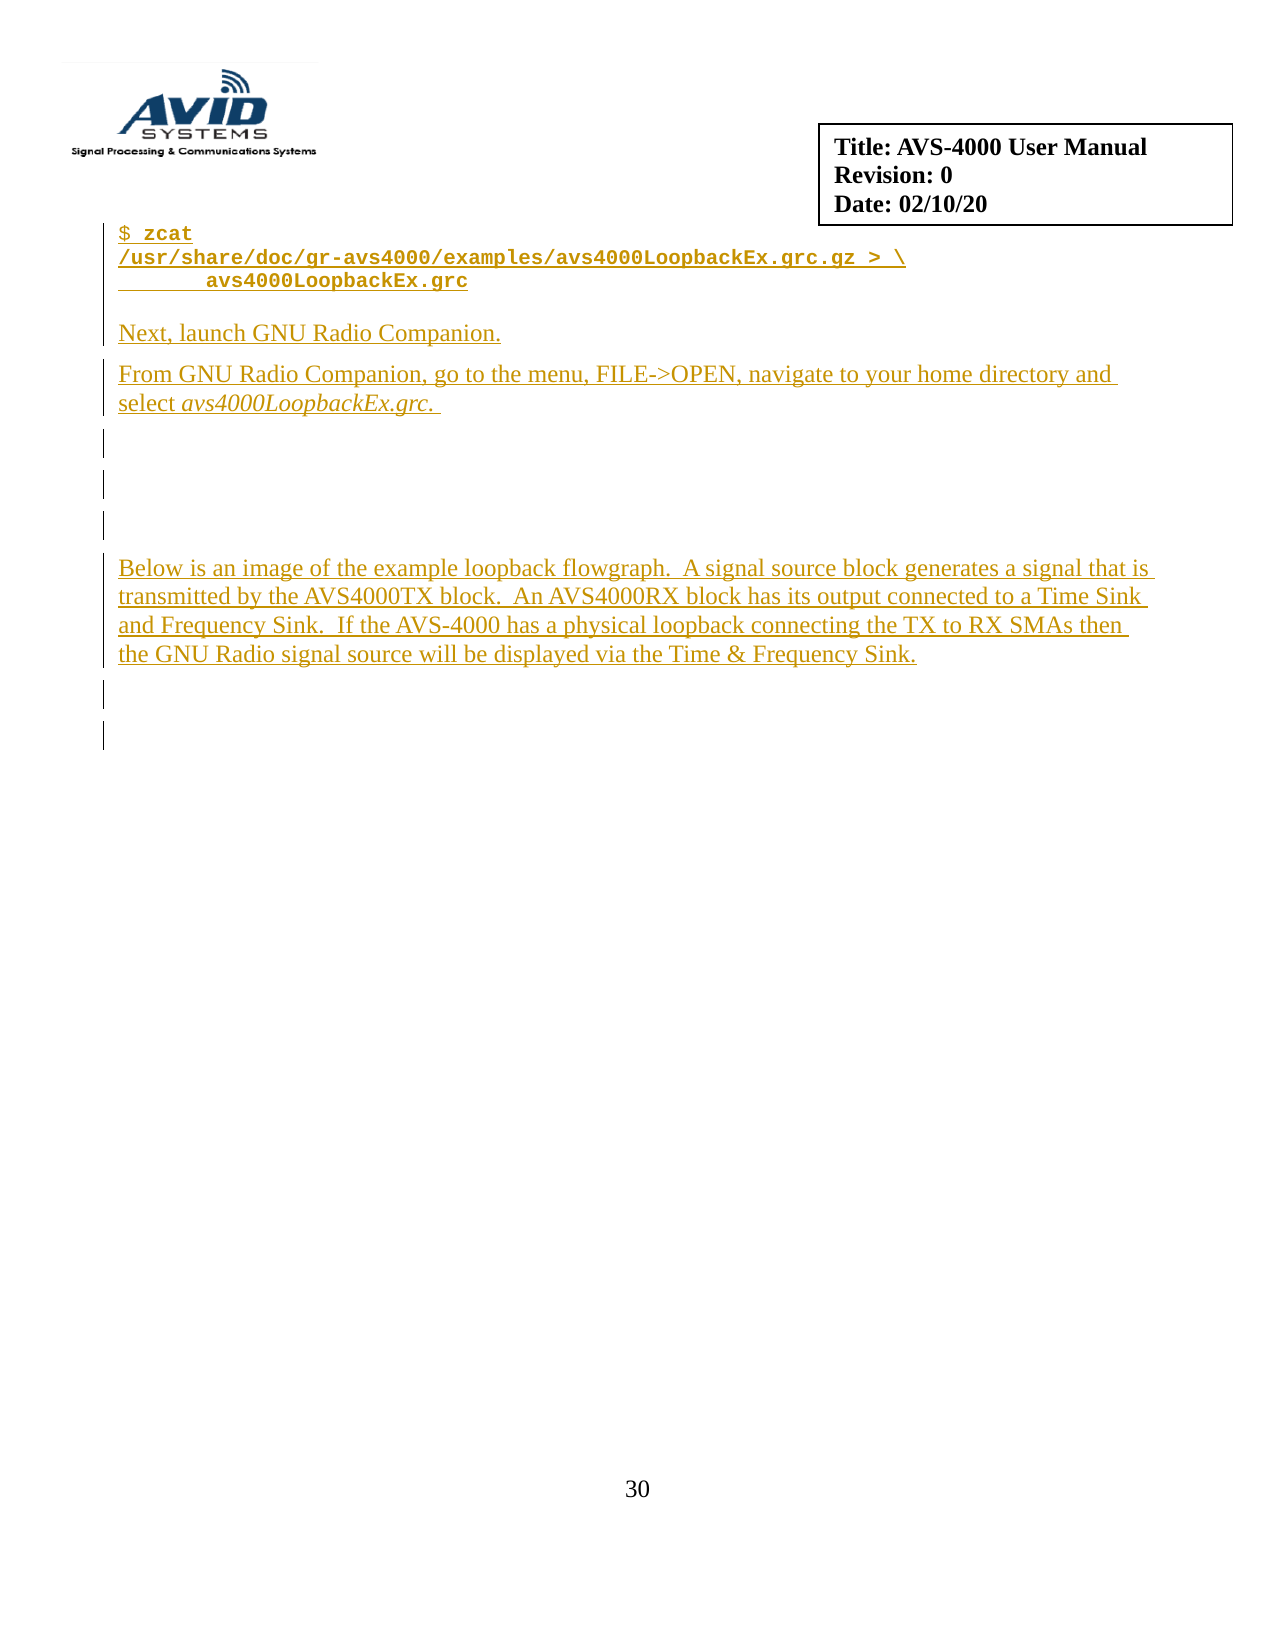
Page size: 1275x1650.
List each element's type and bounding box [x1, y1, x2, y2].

picture [61, 62, 319, 161]
